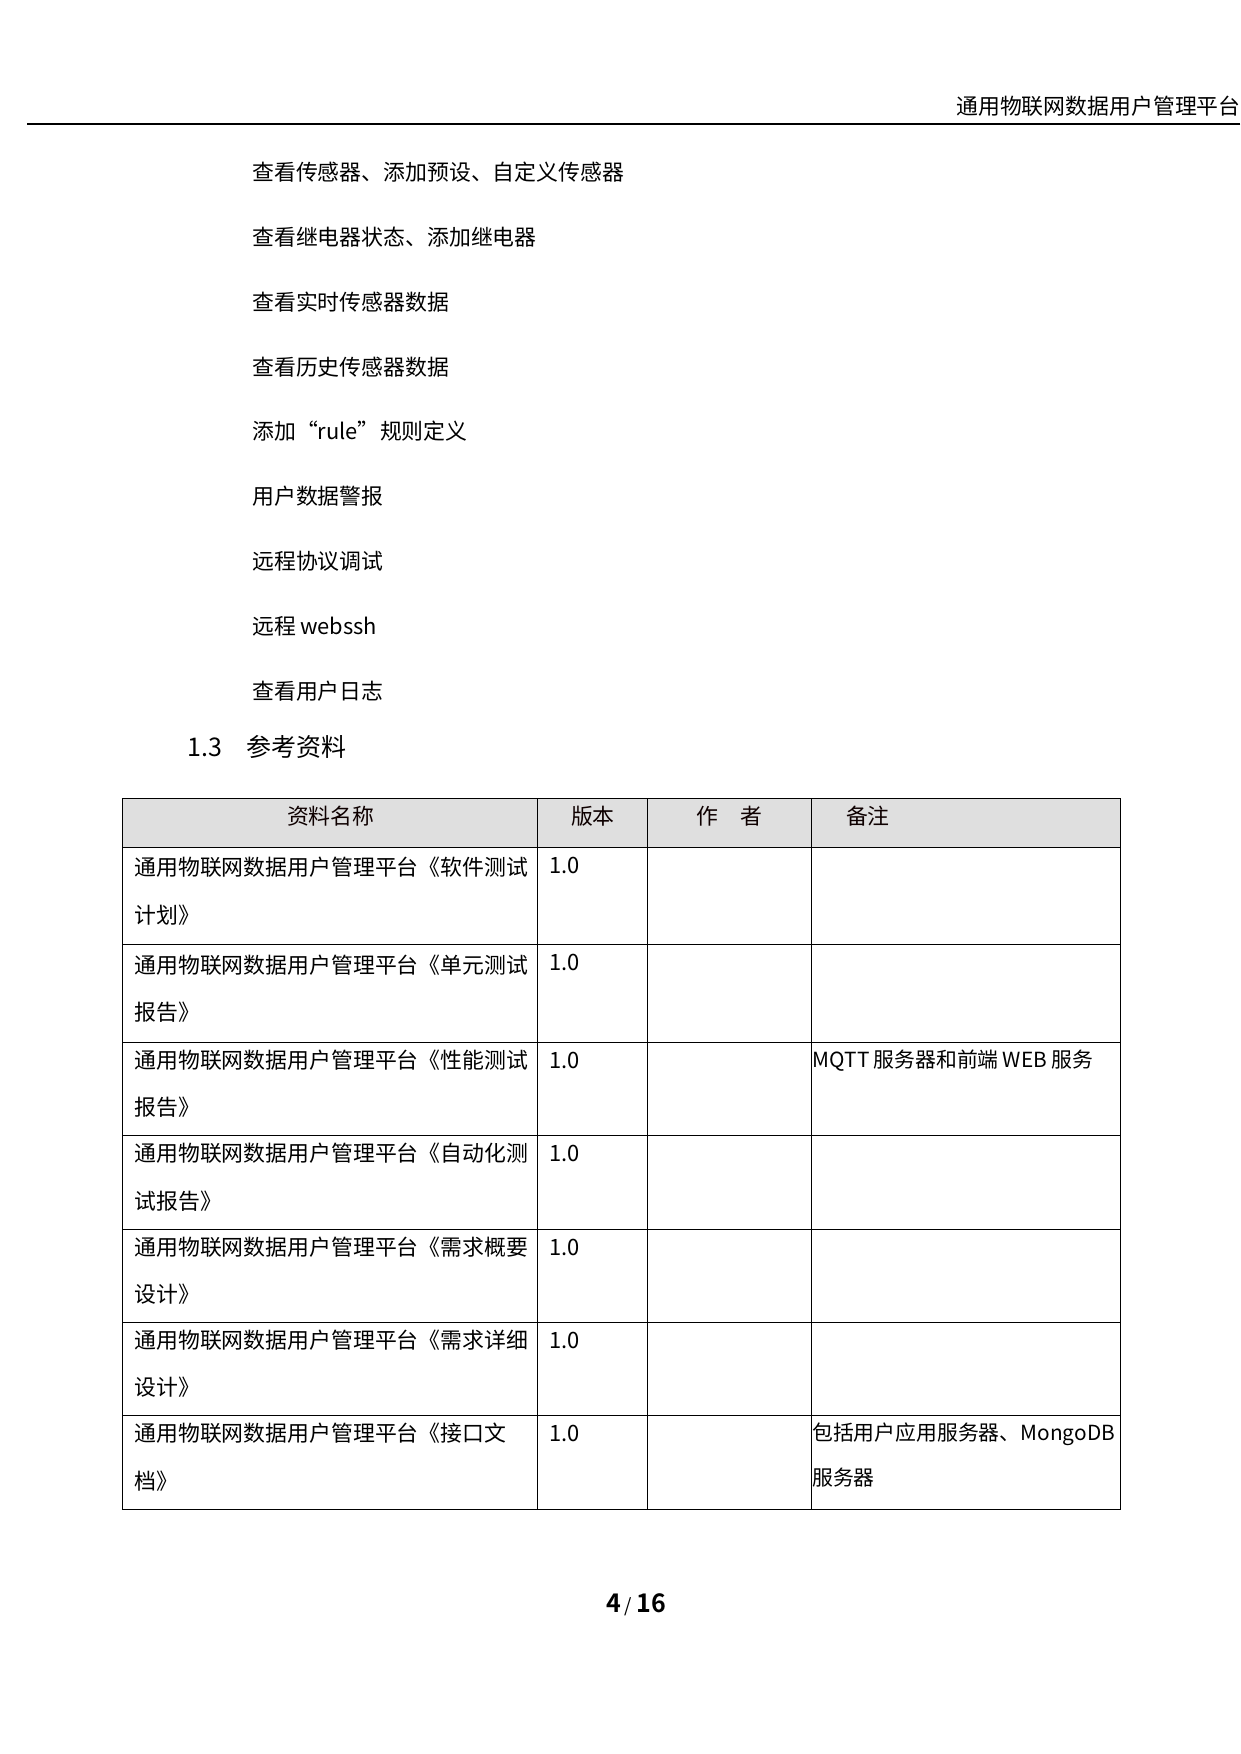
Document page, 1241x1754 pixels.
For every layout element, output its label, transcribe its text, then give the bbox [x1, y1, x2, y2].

text 用户数据警报 [187, 479, 1095, 511]
table_cell [648, 1136, 811, 1228]
table_cell 1.0 [538, 1136, 647, 1228]
table_cell MQTT服务器和前端WEB服务 [812, 1043, 1120, 1135]
table_cell [648, 848, 811, 944]
table_cell 通用物联网数据用户管理平台《软件测试计划》 [123, 848, 537, 944]
table_cell 通用物联网数据用户管理平台《自动化测试报告》 [123, 1136, 537, 1228]
table_header 版本 [538, 799, 647, 847]
table_cell [648, 1323, 811, 1415]
text 添加“rule”规则定义 [187, 414, 1095, 446]
table_cell 1.0 [538, 848, 647, 944]
table_cell [648, 945, 811, 1042]
text 查看历史传感器数据 [187, 349, 1095, 381]
table_cell 通用物联网数据用户管理平台《接口文档》 [123, 1416, 537, 1508]
table_cell 包括用户应用服务器、MongoDB服务器 [812, 1416, 1120, 1508]
table_cell 通用物联网数据用户管理平台《需求详细设计》 [123, 1323, 537, 1415]
table_cell [812, 1230, 1120, 1322]
table_header 备注 [812, 799, 1120, 847]
text 查看用户日志 [187, 674, 1095, 706]
text 查看传感器、添加预设、自定义传感器 [187, 155, 1095, 186]
table_cell [648, 1230, 811, 1322]
table_cell 1.0 [538, 1416, 647, 1508]
table_cell 1.0 [538, 1230, 647, 1322]
text 远程webssh [187, 609, 1095, 641]
text 远程协议调试 [187, 544, 1095, 576]
table_cell 1.0 [538, 1043, 647, 1135]
text 查看实时传感器数据 [187, 284, 1095, 316]
subtitle 参考资料 [187, 728, 1240, 764]
table_cell [648, 1416, 811, 1508]
table_header 作 者 [648, 799, 811, 847]
table_cell [812, 848, 1120, 944]
table_cell 1.0 [538, 945, 647, 1042]
text 查看继电器状态、添加继电器 [187, 220, 1095, 251]
table_cell [812, 1136, 1120, 1228]
table_cell [812, 945, 1120, 1042]
table_header 资料名称 [123, 799, 537, 847]
table_cell 通用物联网数据用户管理平台《单元测试报告》 [123, 945, 537, 1042]
table_cell 通用物联网数据用户管理平台《性能测试报告》 [123, 1043, 537, 1135]
table_cell [812, 1323, 1120, 1415]
table_cell 1.0 [538, 1323, 647, 1415]
table_cell [648, 1043, 811, 1135]
table_cell 通用物联网数据用户管理平台《需求概要设计》 [123, 1230, 537, 1322]
